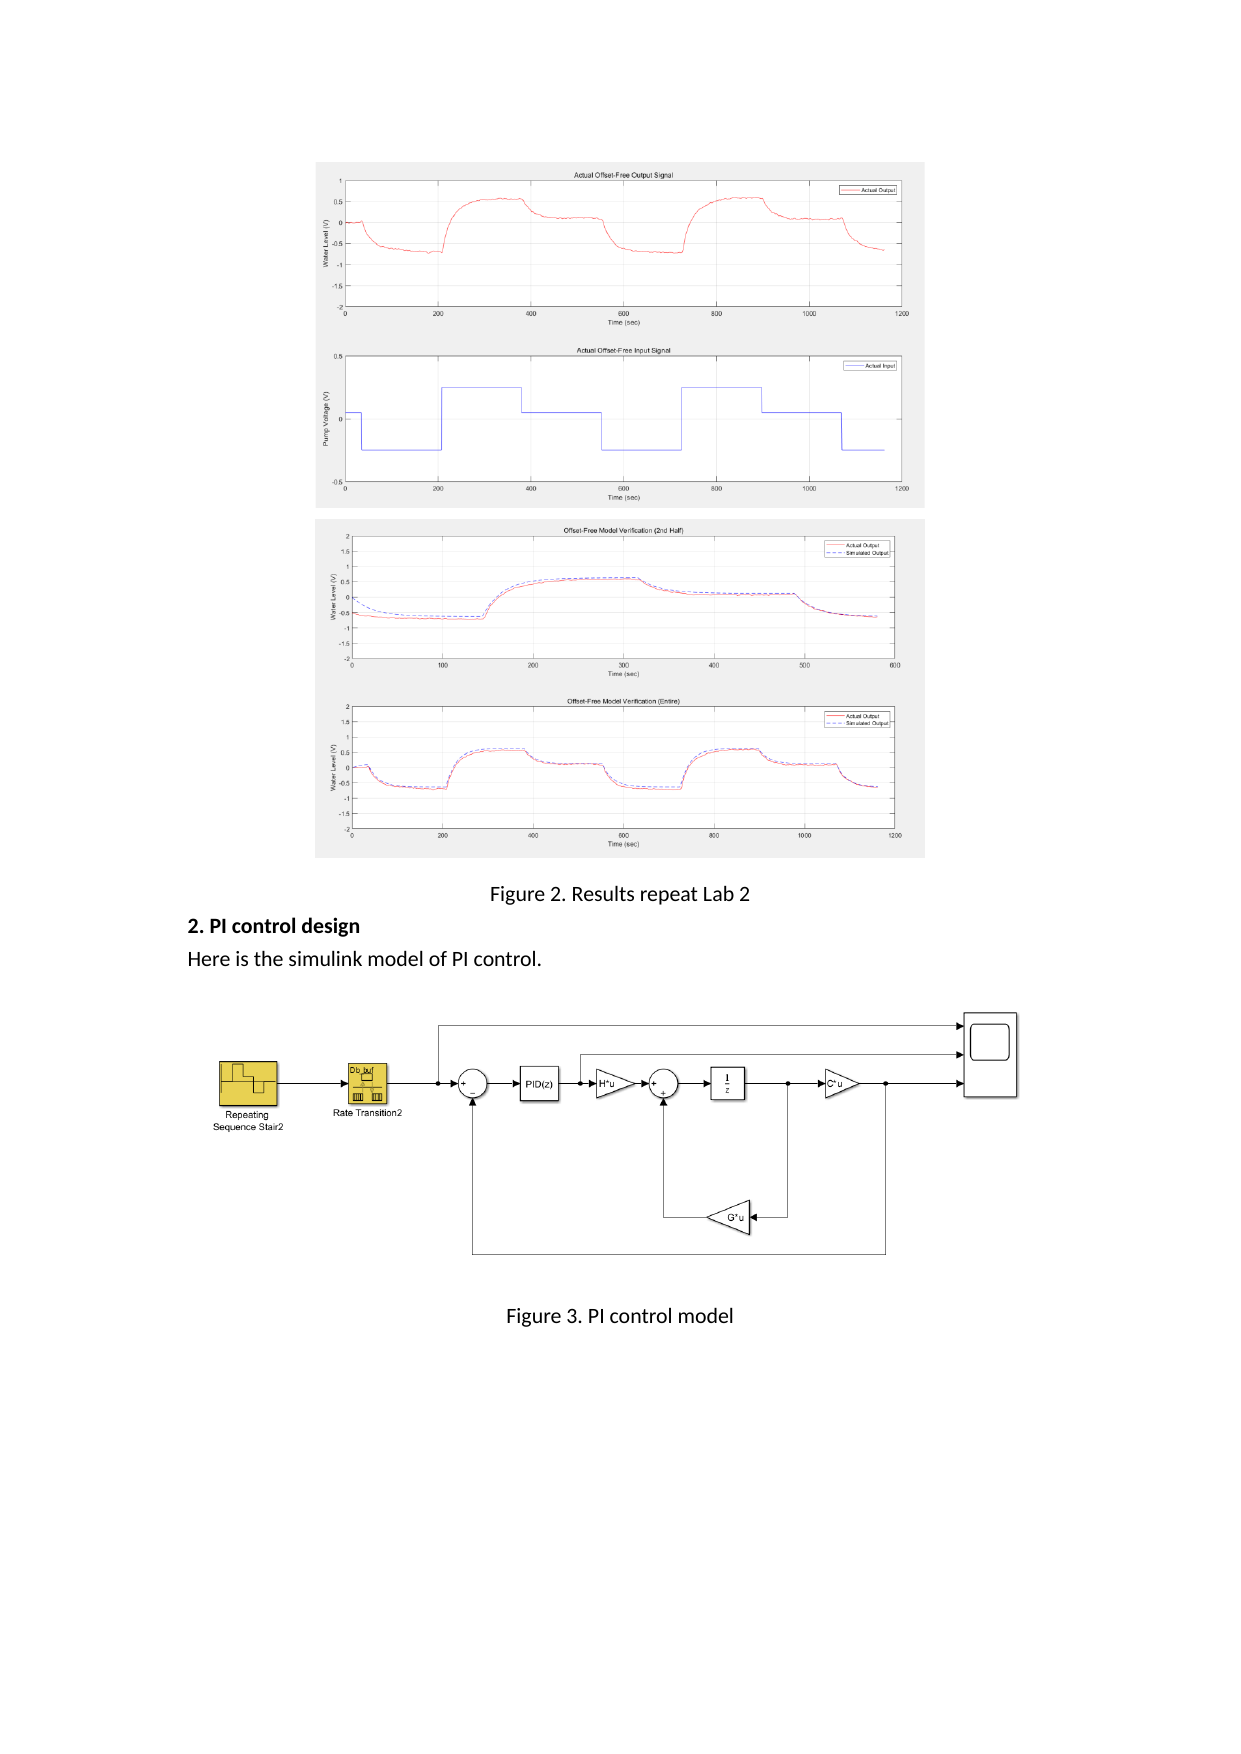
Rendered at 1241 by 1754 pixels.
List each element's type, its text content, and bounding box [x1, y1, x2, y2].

list PI control design [187, 909, 1053, 942]
list Here is the simulink model of PI control. [187, 942, 1053, 974]
list Figure 3. PI control model [187, 1299, 1053, 1332]
picture [187, 974, 1053, 1273]
picture [315, 162, 925, 508]
picture [315, 519, 925, 858]
text Figure 2. Results repeat Lab 2 [187, 877, 1053, 909]
